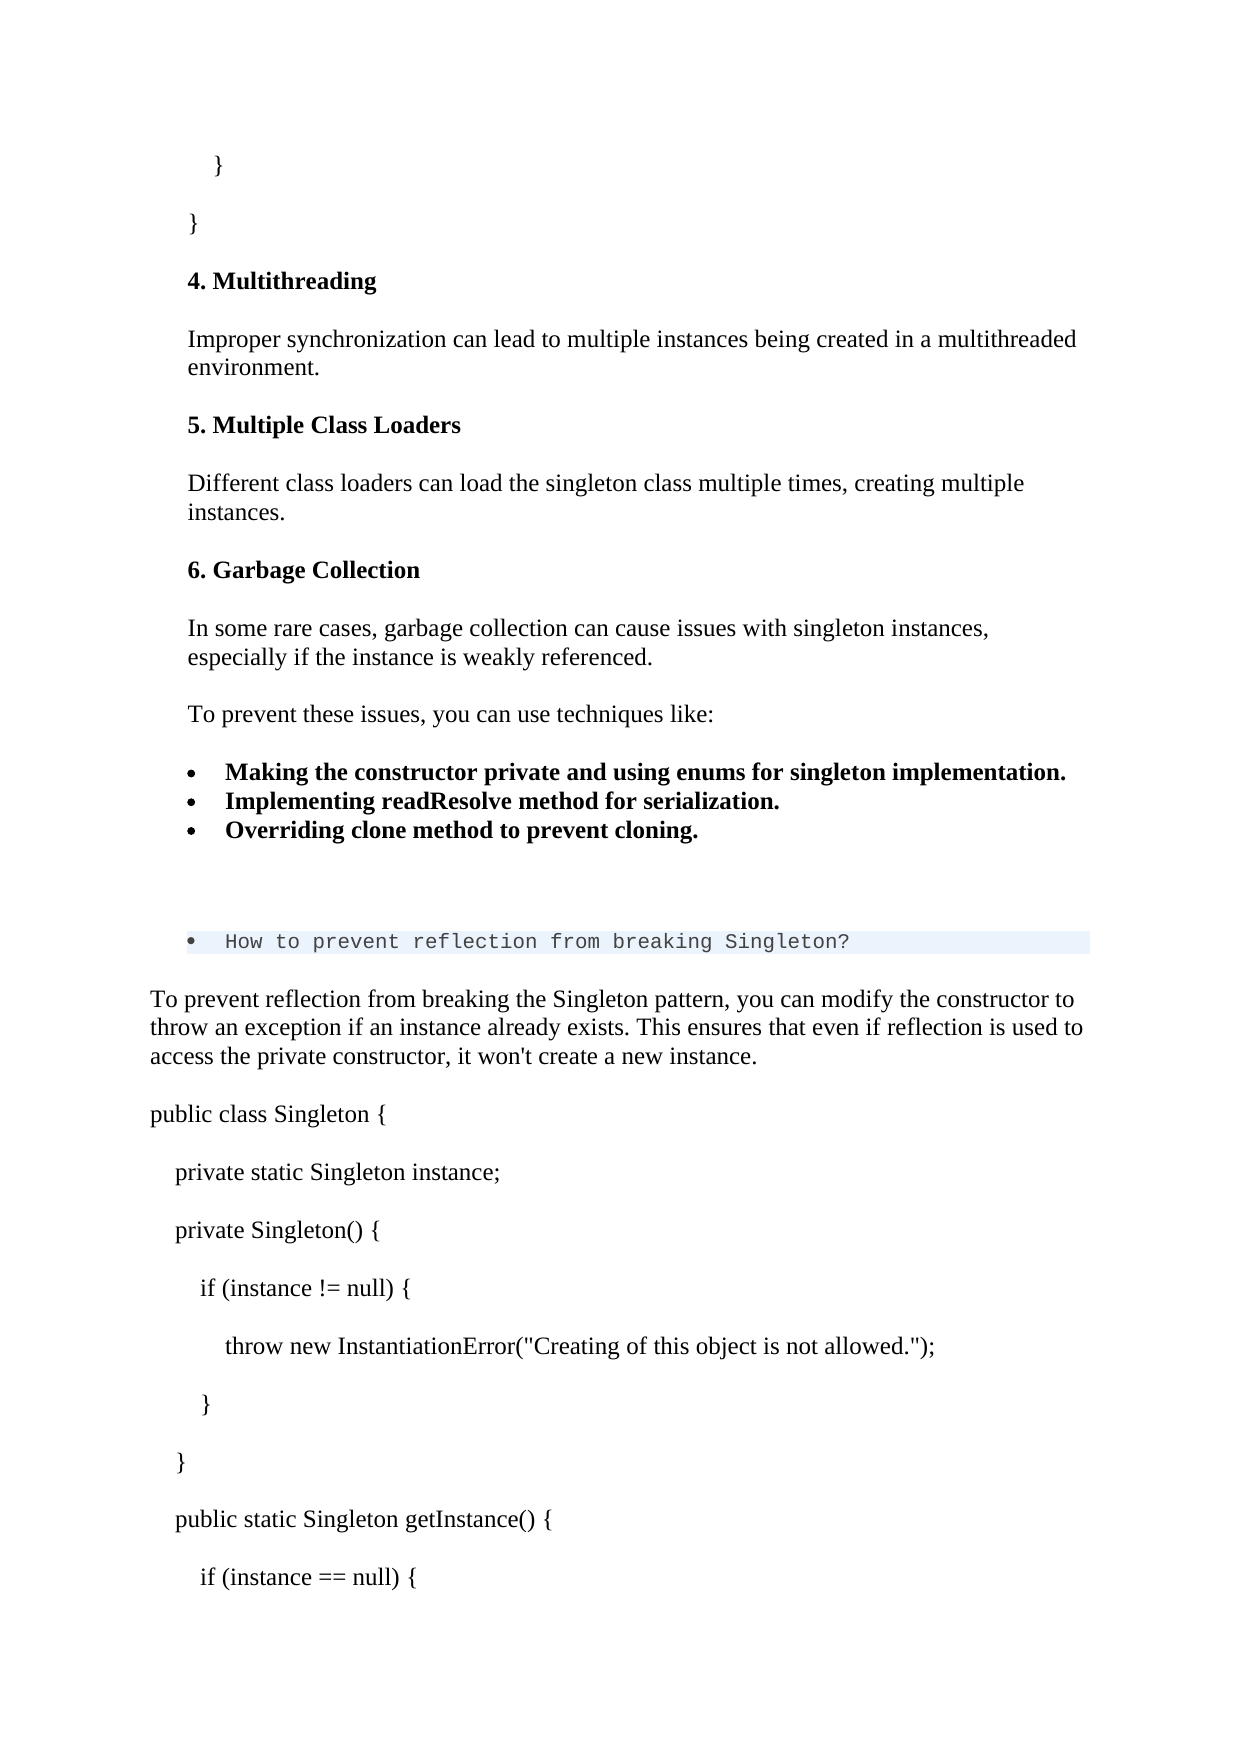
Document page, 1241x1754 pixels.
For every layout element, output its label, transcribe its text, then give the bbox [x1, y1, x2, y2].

list Implementing readResolve method for serialization. [187, 786, 1090, 815]
text if (instance == null) { [150, 1562, 1090, 1591]
text } [150, 1389, 1090, 1417]
text } [187, 208, 1090, 237]
text To prevent reflection from breaking the Singleton pattern, you can modify the constructor to throw an exception if an instance already exists. This ensures that even if reflection is used to access the private constructor, it won't create a new instance. [150, 984, 1090, 1070]
text public static Singleton getInstance() { [150, 1504, 1090, 1533]
text 5. Multiple Class Loaders [187, 410, 1090, 439]
text To prevent these issues, you can use techniques like: [187, 699, 1090, 728]
text 6. Garbage Collection [187, 555, 1090, 584]
text } [187, 150, 1090, 179]
text public class Singleton { [150, 1099, 1090, 1128]
text private static Singleton instance; [150, 1157, 1090, 1186]
text private Singleton() { [150, 1215, 1090, 1244]
list Overriding clone method to prevent cloning. [187, 815, 1090, 844]
text } [150, 1447, 1090, 1475]
list How to prevent reflection from breaking Singleton? [187, 931, 1090, 954]
list Making the constructor private and using enums for singleton implementation. [187, 757, 1090, 786]
text Different class loaders can load the singleton class multiple times, creating multiple instances. [187, 468, 1090, 526]
text throw new InstantiationError("Creating of this object is not allowed."); [150, 1331, 1090, 1359]
text In some rare cases, garbage collection can cause issues with singleton instances, especially if the instance is weakly referenced. [187, 613, 1090, 670]
text Improper synchronization can lead to multiple instances being created in a multithreaded environment. [187, 324, 1090, 381]
text 4. Multithreading [187, 266, 1090, 294]
text if (instance != null) { [150, 1273, 1090, 1302]
